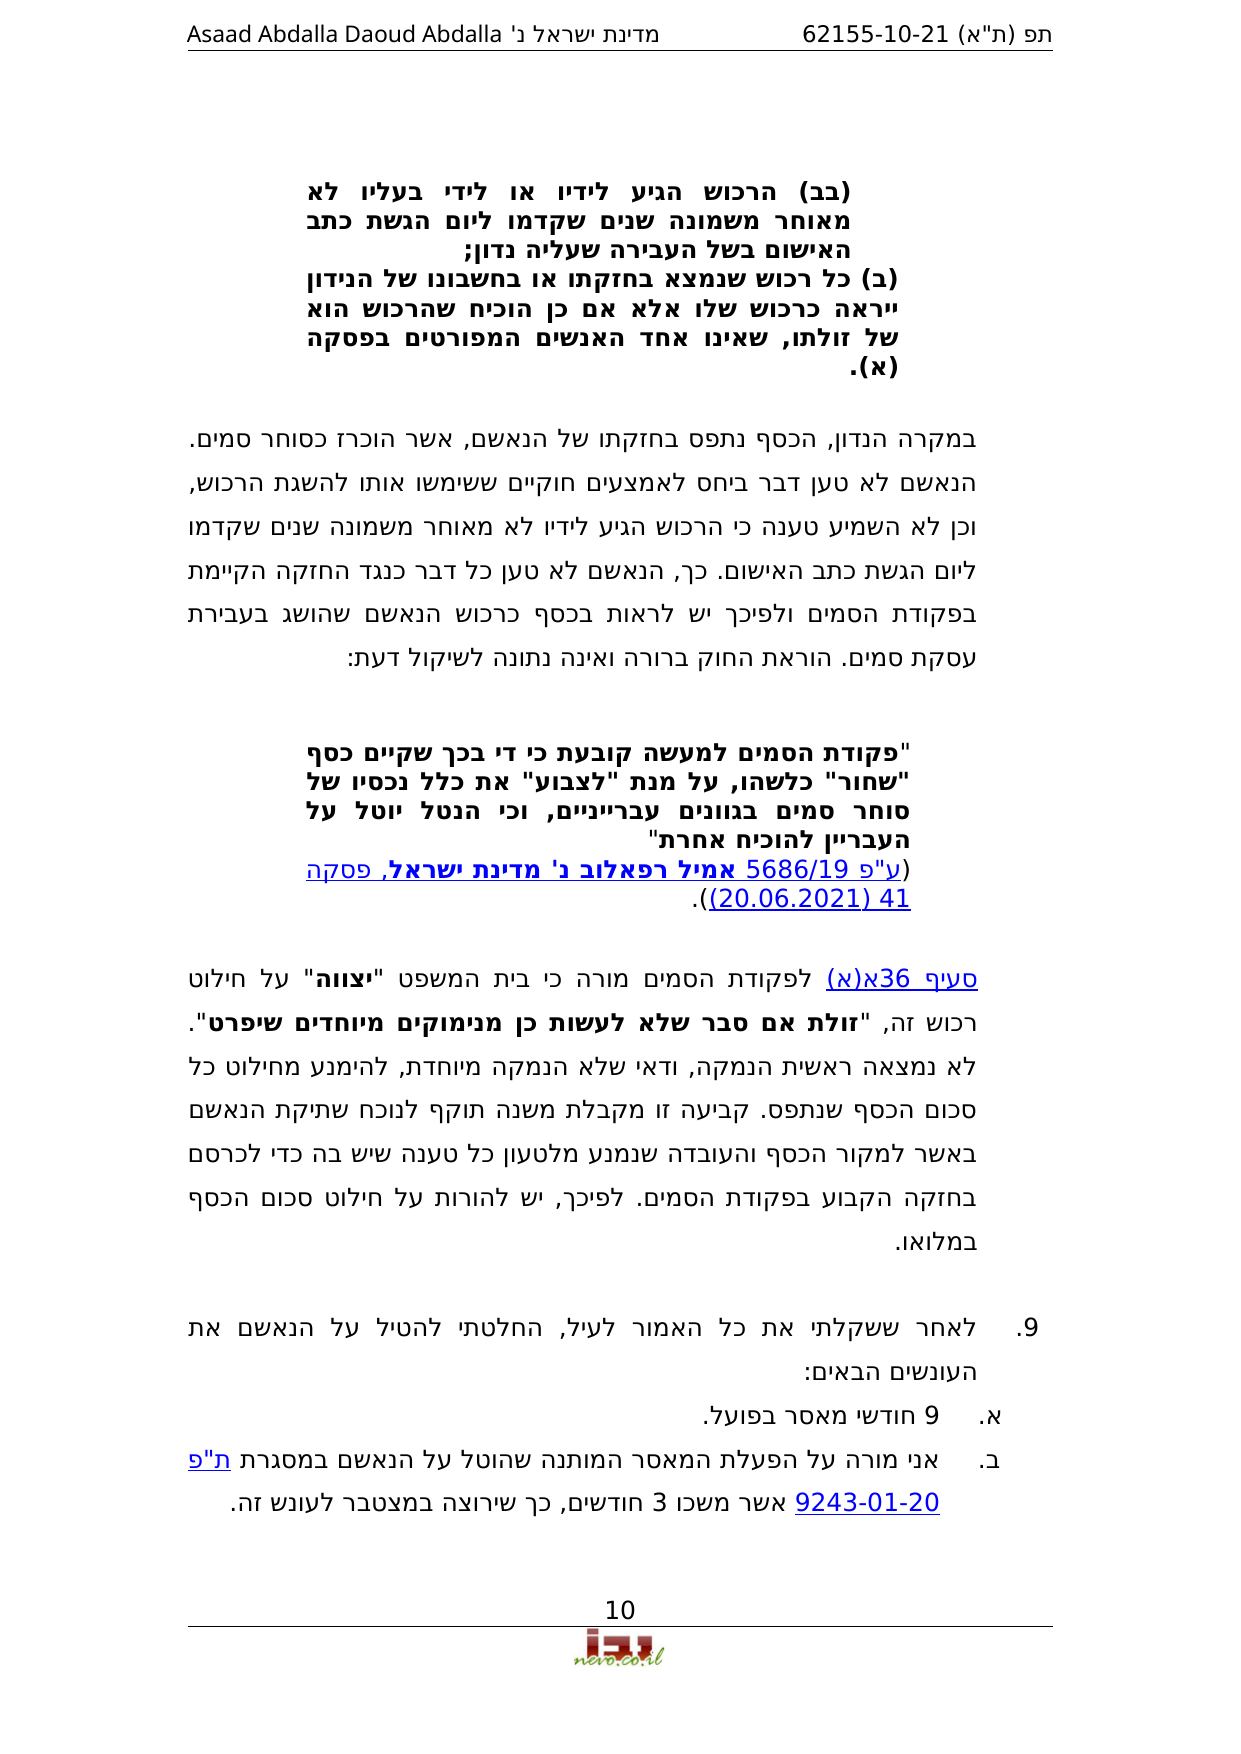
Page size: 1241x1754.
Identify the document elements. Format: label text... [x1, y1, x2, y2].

list לאחר ששקלתי את כל האמור לעיל, החלטתי להטיל על הנאשם את העונשים הבאים: [187, 1314, 1015, 1387]
list אני מורה על הפעלת המאסר המותנה שהוטל על הנאשם במסגרת ת"פ 9243-01-20 אשר משכו 3 חודשים, כך שירוצה במצטבר לעונש זה. [187, 1445, 978, 1518]
text סעיף 36א(א) לפקודת הסמים מורה כי בית המשפט "יצווה" על חילוט רכוש זה, "זולת אם סבר שלא לעשות כן מנימוקים מיוחדים שיפרט". לא נמצאה ראשית הנמקה, ודאי שלא הנמקה מיוחדת, להימנע מחילוט כל סכום הכסף שנתפס. קביעה זו מקבלת משנה תוקף לנוכח שתיקת הנאשם באשר למקור הכסף והעובדה שנמנע מלטעון כל טענה שיש בה כדי לכרסם בחזקה הקבוע בפקודת הסמים. לפיכך, יש להורות על חילוט סכום הכסף במלואו. [187, 964, 978, 1256]
text (ע"פ 5686/19 אמיל רפאלוב נ' מדינת ישראל, פסקה 41 (20.06.2021)‏‏). [306, 855, 911, 913]
text (ב) כל רכוש שנמצא בחזקתו או בחשבונו של הנידון ייראה כרכוש שלו אלא אם כן הוכיח שהרכוש הוא של זולתו, שאינו אחד האנשים המפורטים בפסקה (א). [306, 265, 899, 381]
picture [574, 1628, 666, 1667]
text במקרה הנדון, הכסף נתפס בחזקתו של הנאשם, אשר הוכרז כסוחר סמים. הנאשם לא טען דבר ביחס לאמצעים חוקיים ששימשו אותו להשגת הרכוש, וכן לא השמיע טענה כי הרכוש הגיע לידיו לא מאוחר משמונה שנים שקדמו ליום הגשת כתב האישום. כך, הנאשם לא טען כל דבר כנגד החזקה הקיימת בפקודת הסמים ולפיכך יש לראות בכסף כרכוש הנאשם שהושג בעבירת עסקת סמים. הוראת החוק ברורה ואינה נתונה לשיקול דעת: [187, 425, 978, 673]
text "פקודת הסמים למעשה קובעת כי די בכך שקיים כסף "שחור" כלשהו, על מנת "לצבוע" את כלל נכסיו של סוחר סמים בגוונים עברייניים, וכי הנטל יוטל על העבריין להוכיח אחרת" [306, 738, 911, 855]
text (בב) הרכוש הגיע לידיו או לידי בעליו לא מאוחר משמונה שנים שקדמו ליום הגשת כתב האישום בשל העבירה שעליה נדון; [306, 177, 852, 265]
list 9 חודשי מאסר בפועל. [187, 1401, 978, 1430]
